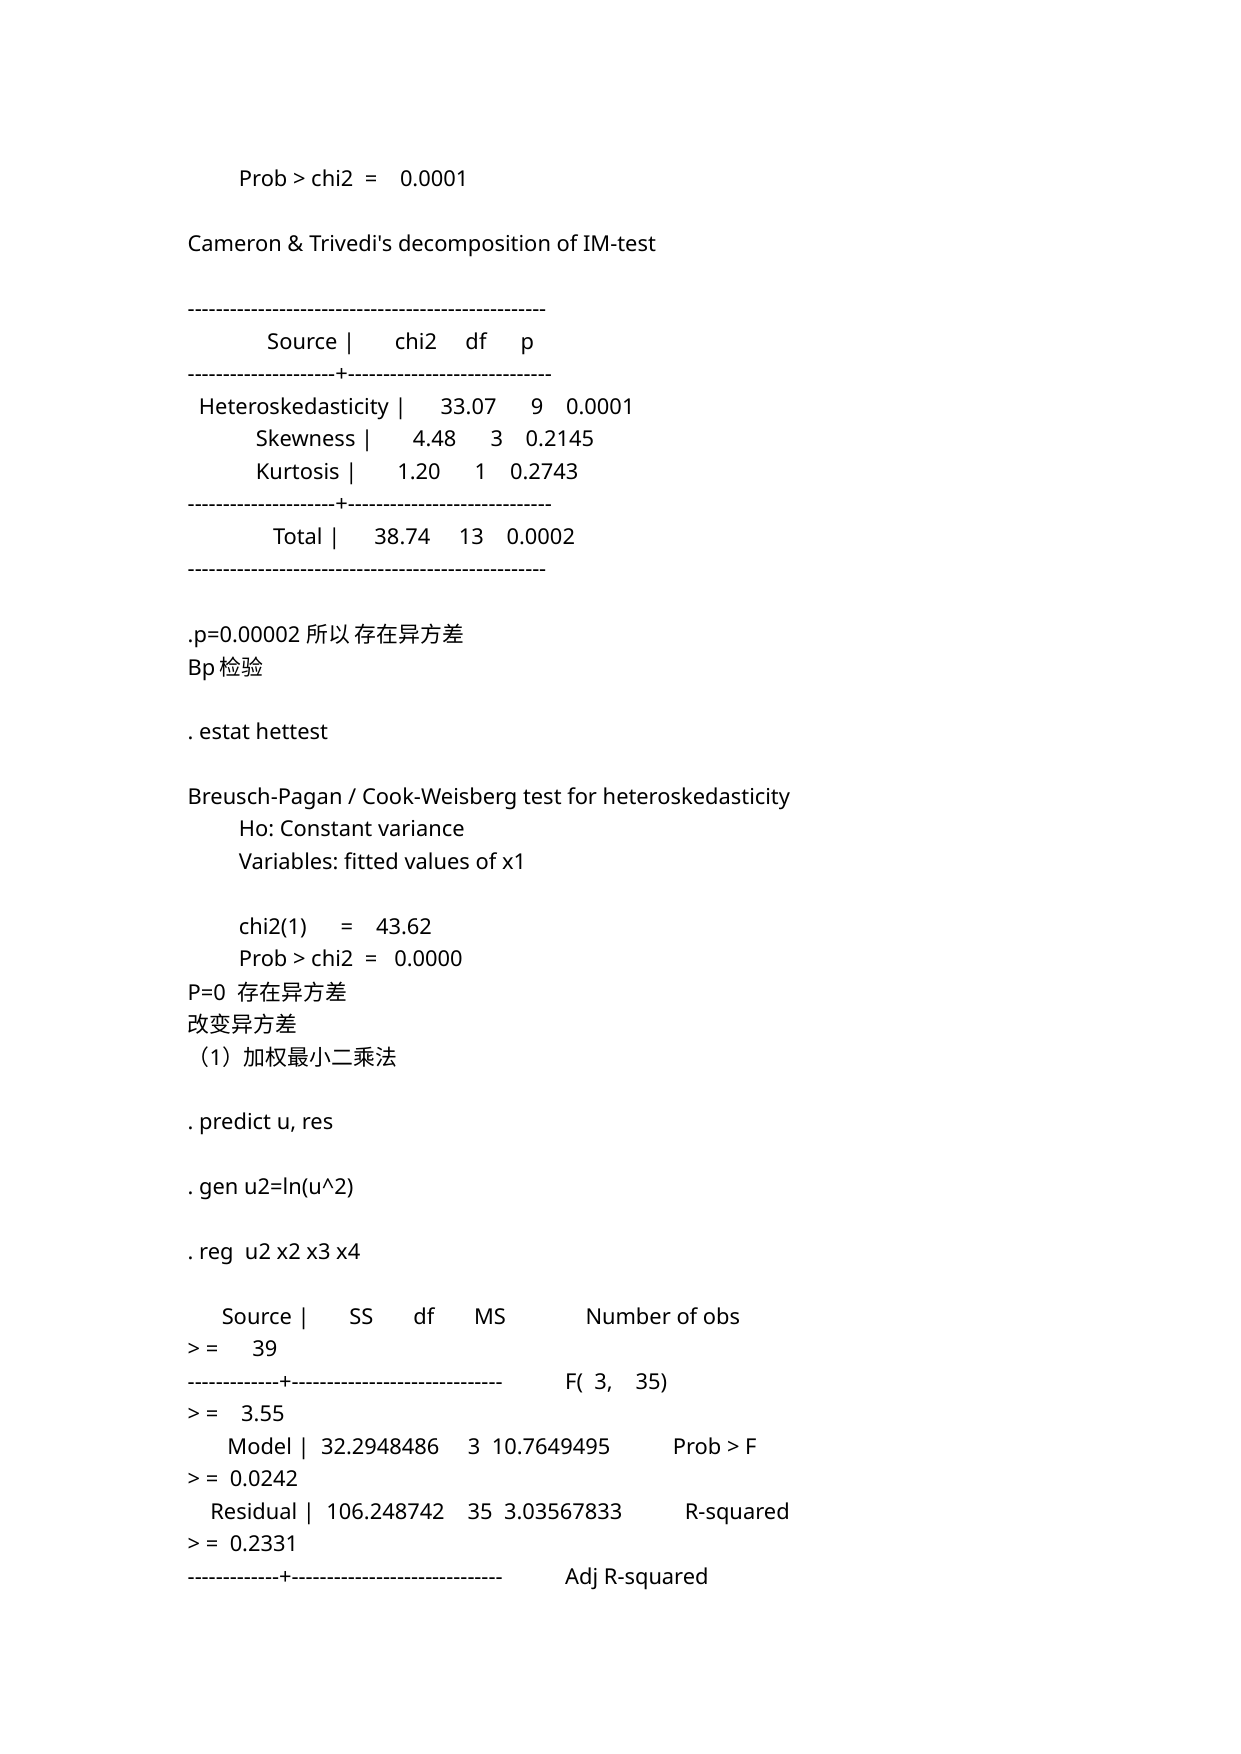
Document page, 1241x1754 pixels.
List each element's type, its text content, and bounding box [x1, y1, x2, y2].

text > = 0.2331 [187, 1527, 1053, 1559]
text ---------------------+----------------------------- [187, 487, 1053, 519]
text > = 39 [187, 1332, 1053, 1364]
text Model | 32.2948486 3 10.7649495 Prob > F [187, 1429, 1053, 1462]
text . predict u, res [187, 1104, 1053, 1137]
text 改变异方差 [187, 1007, 1053, 1039]
text Skewness | 4.48 3 0.2145 [187, 422, 1053, 454]
text -------------+------------------------------ F( 3, 35) [187, 1364, 1053, 1397]
text -------------+------------------------------ Adj R-squared [187, 1559, 1053, 1592]
text Source | SS df MS Number of obs [187, 1299, 1053, 1332]
text Total | 38.74 13 0.0002 [187, 519, 1053, 552]
text . gen u2=ln(u^2) [187, 1169, 1053, 1202]
text Cameron & Trivedi's decomposition of IM-test [187, 227, 1053, 259]
text Prob > chi2 = 0.0000 [187, 942, 1053, 974]
text .p=0.00002 所以 存在异方差 [187, 617, 1053, 649]
text （1）加权最小二乘法 [187, 1039, 1053, 1072]
text Bp检验 [187, 649, 1053, 682]
text Kurtosis | 1.20 1 0.2743 [187, 454, 1053, 487]
text --------------------------------------------------- [187, 552, 1053, 584]
text Breusch-Pagan / Cook-Weisberg test for heteroskedasticity [187, 779, 1053, 812]
text . reg u2 x2 x3 x4 [187, 1234, 1053, 1267]
text Variables: fitted values of x1 [187, 844, 1053, 877]
text Prob > chi2 = 0.0001 [187, 162, 1053, 194]
text Residual | 106.248742 35 3.03567833 R-squared [187, 1494, 1053, 1527]
text > = 3.55 [187, 1397, 1053, 1429]
text > = 0.0242 [187, 1462, 1053, 1494]
text P=0 存在异方差 [187, 974, 1053, 1007]
text chi2(1) = 43.62 [187, 909, 1053, 942]
text Ho: Constant variance [187, 812, 1053, 844]
text . estat hettest [187, 714, 1053, 747]
text Source | chi2 df p [187, 324, 1053, 357]
text Heteroskedasticity | 33.07 9 0.0001 [187, 389, 1053, 422]
text --------------------------------------------------- [187, 292, 1053, 324]
text ---------------------+----------------------------- [187, 357, 1053, 389]
